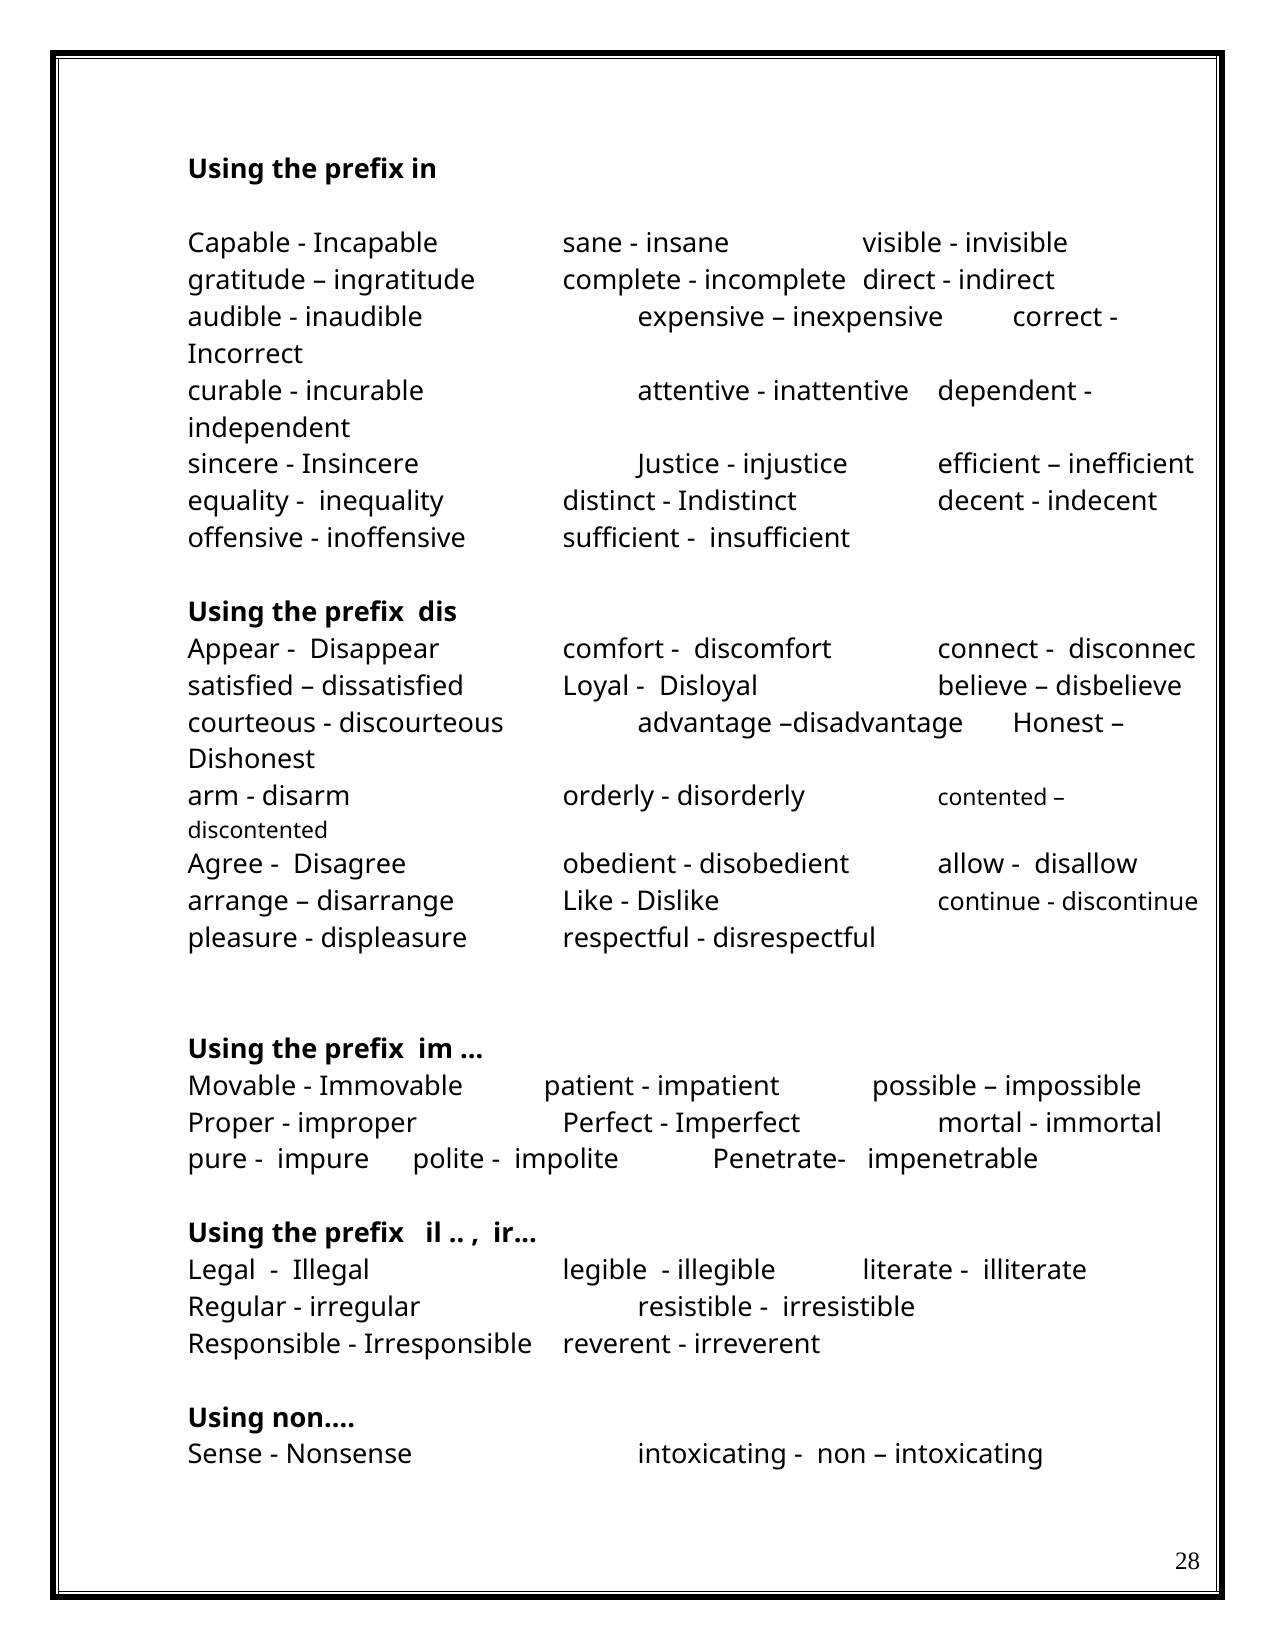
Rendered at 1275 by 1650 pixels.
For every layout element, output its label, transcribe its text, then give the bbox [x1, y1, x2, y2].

text arrange – disarrange Like - Dislike continue - discontinue [187, 882, 1200, 919]
text Responsible - Irresponsible reverent - irreverent [187, 1324, 1200, 1361]
text Using the prefix dis [187, 592, 1200, 629]
text audible - inaudible expensive – inexpensive correct - Incorrect [187, 297, 1200, 371]
text offensive - inoffensive sufficient - insufficient [187, 519, 1200, 556]
text Using the prefix in [187, 150, 1200, 187]
text Agree - Disagree obedient - disobedient allow - disallow [187, 845, 1200, 882]
text Movable - Immovable patient - impatient possible – impossible Proper - improper Perfect - Imperfect mortal - immortal pure - impure polite - impolite Penetrate- impenetrable [187, 1066, 1200, 1177]
text Capable - Incapable sane - insane visible - invisible [187, 224, 1200, 261]
text Legal - Illegal legible - illegible literate - illiterate [187, 1251, 1200, 1287]
text gratitude – ingratitude complete - incomplete direct - indirect [187, 261, 1200, 297]
text equality - inequality distinct - Indistinct decent - indecent [187, 482, 1200, 519]
text Using non.... [187, 1398, 1200, 1435]
text Appear - Disappear comfort - discomfort connect - disconnec satisfied – dissatisfied Loyal - Disloyal believe – disbelieve [187, 629, 1200, 703]
text Using the prefix il .. , ir... [187, 1214, 1200, 1251]
text Regular - irregular resistible - irresistible [187, 1287, 1200, 1324]
text arm - disarm orderly - disorderly contented – discontented [187, 777, 1200, 845]
text courteous - discourteous advantage –disadvantage Honest – Dishonest [187, 703, 1200, 777]
text sincere - Insincere Justice - injustice efficient – inefficient [187, 445, 1200, 482]
text pleasure - displeasure respectful - disrespectful [187, 919, 1200, 956]
text Sense - Nonsense intoxicating - non – intoxicating [187, 1435, 1200, 1472]
text curable - incurable attentive - inattentive dependent - independent [187, 371, 1200, 445]
text Using the prefix im ... [187, 1029, 1200, 1066]
